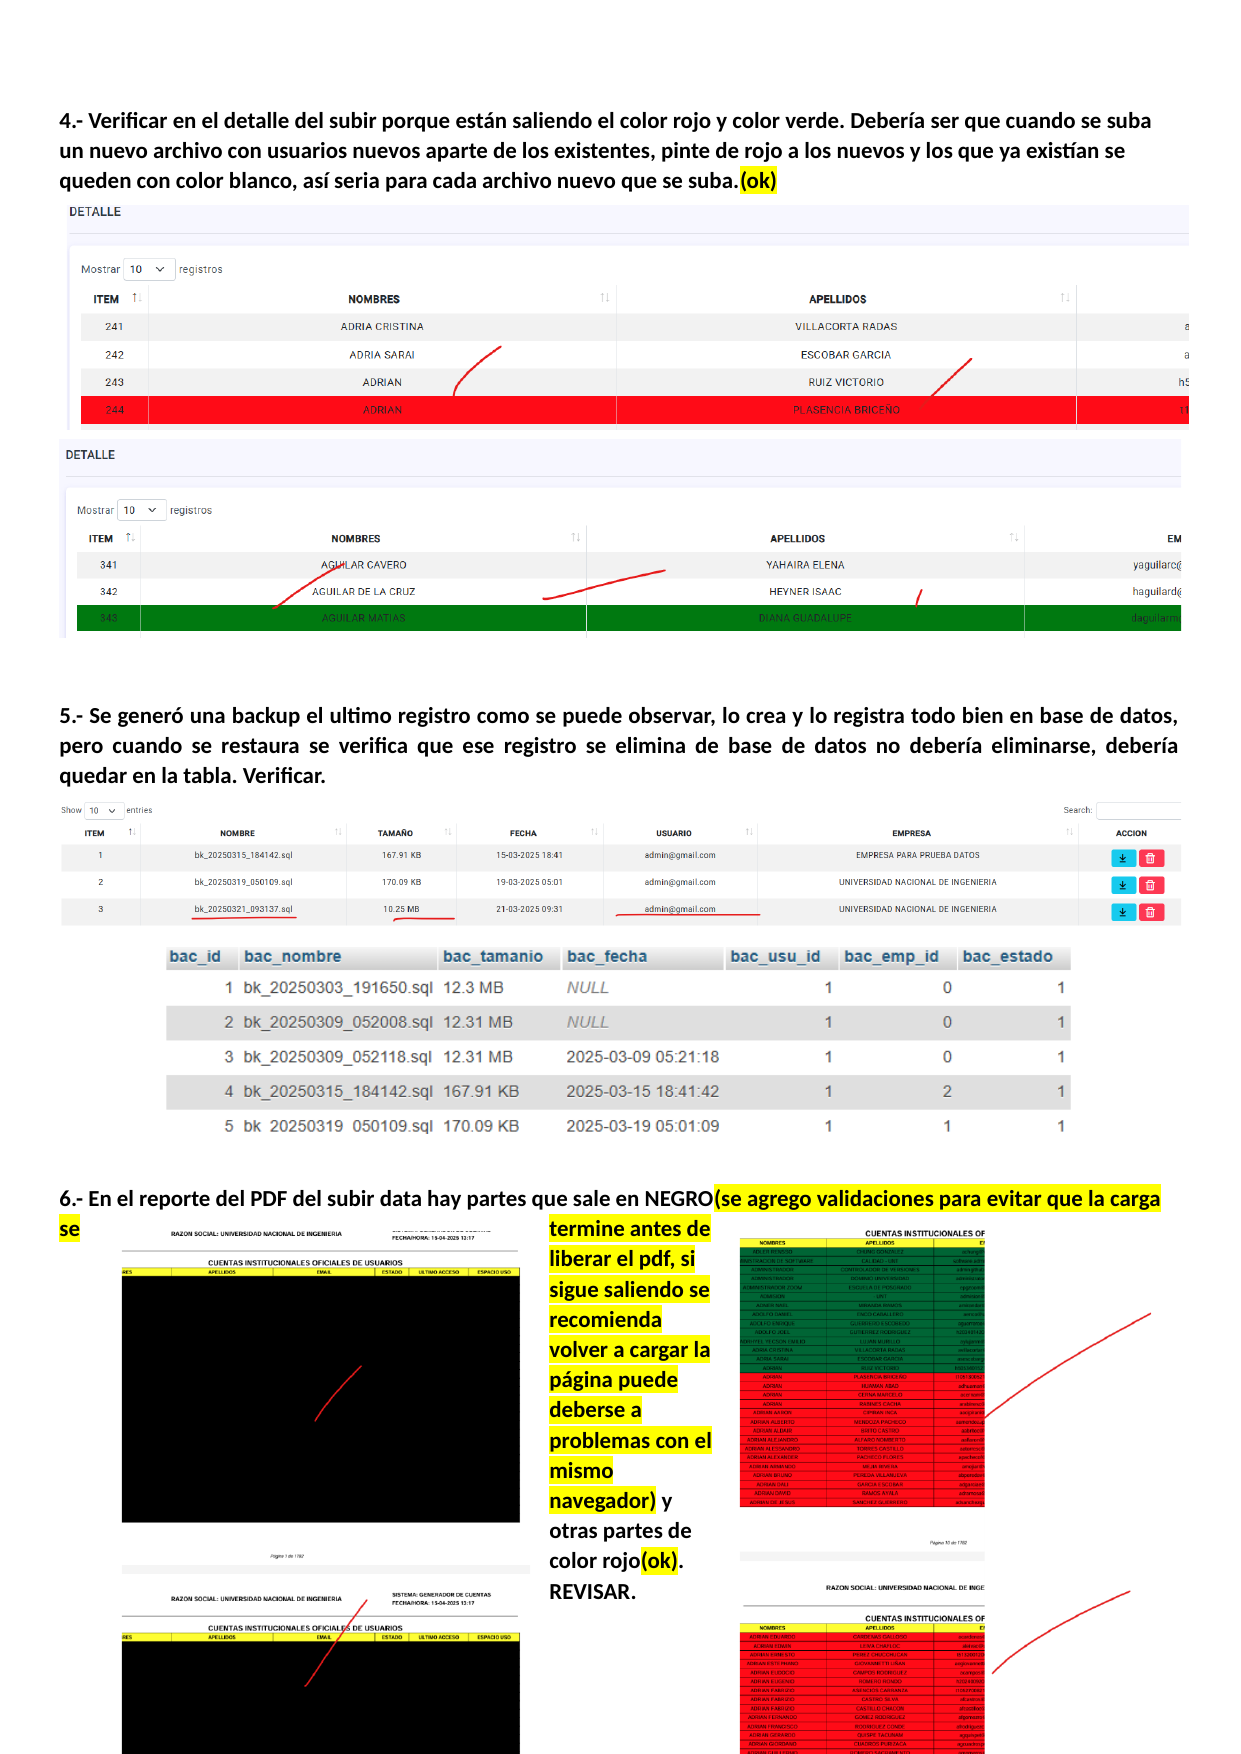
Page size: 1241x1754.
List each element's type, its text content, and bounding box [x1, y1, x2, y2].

text 5.- Se generó una backup el ultimo registro como se puede observar, lo crea y lo registra todo bien en base de datos, pero cuando se restaura se verifica que ese registro se elimina de base de datos no debería eliminarse, debería quedar en la tabla. Verificar. [59, 701, 1181, 789]
picture [59, 801, 1182, 929]
text 4.- Verificar en el detalle del subir porque están saliendo el color rojo y color verde. Debería ser que cuando se suba un nuevo archivo con usuarios nuevos aparte de los existentes, pinte de rojo a los nuevos y los que ya existían se queden con color blanco, así seria para cada archivo nuevo que se suba.(ok) [59, 106, 1181, 194]
picture [121, 1231, 531, 1754]
picture [59, 439, 1182, 638]
picture [66, 205, 1189, 430]
picture [739, 1230, 1152, 1754]
text 6.- En el reporte del PDF del subir data hay partes que sale en NEGRO(se agrego validaciones para evitar que la carga se termine antes de liberar el pdf, si sigue saliendo se recomienda volver a cargar la página puede deberse a problemas con el mismo navegador) y otras partes de color rojo(ok). REVISAR. [59, 1184, 1181, 1605]
picture [166, 947, 1072, 1134]
